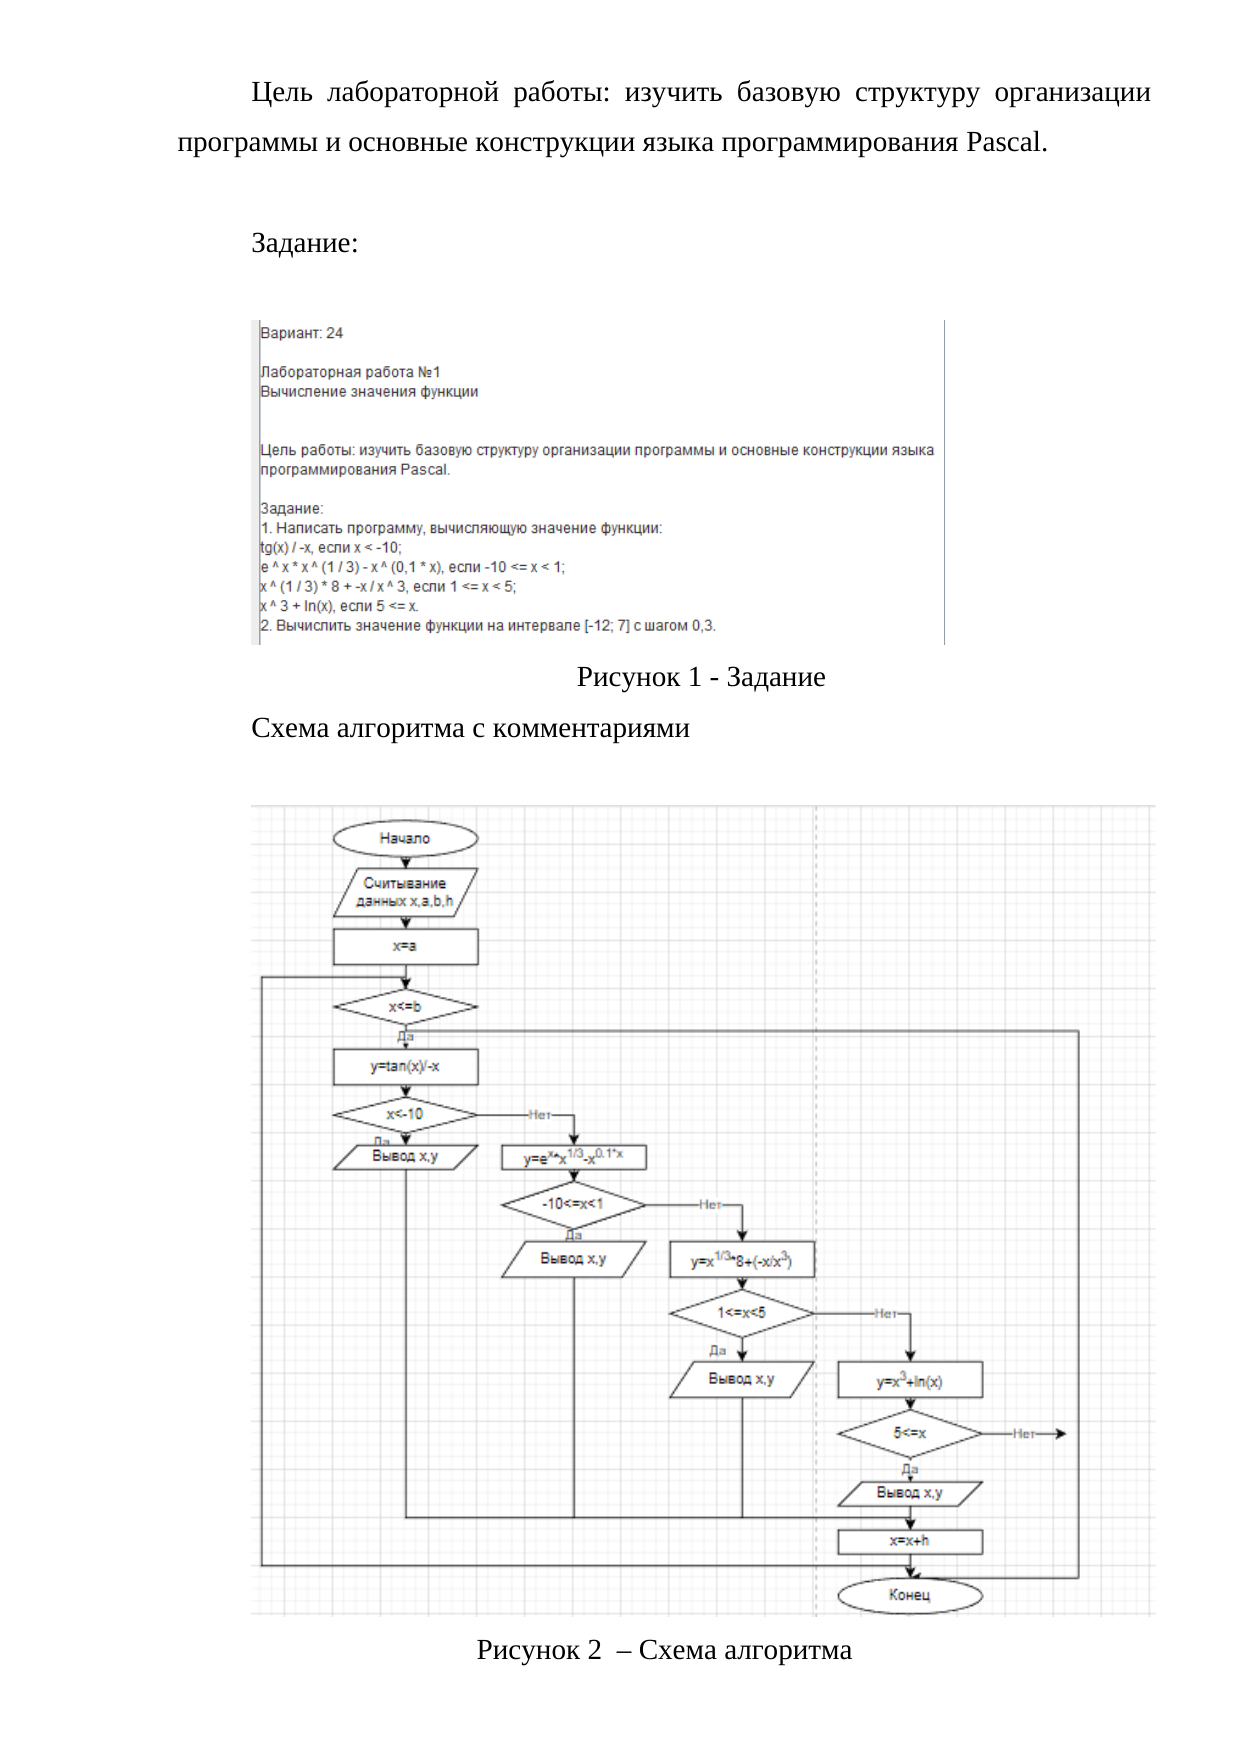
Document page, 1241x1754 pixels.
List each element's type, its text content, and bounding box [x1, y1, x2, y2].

list Задание: [177, 225, 1152, 258]
picture [251, 805, 1156, 1617]
list Цель лабораторной работы: изучить базовую структуру организации программы и основные конструкции языка программирования Pascal. [177, 74, 1152, 158]
picture [251, 320, 946, 645]
list Рисунок 1 - Задание [177, 659, 1152, 693]
list Схема алгоритма с комментариями [177, 710, 1152, 743]
text Рисунок 2 – Схема алгоритма [177, 1632, 1152, 1666]
